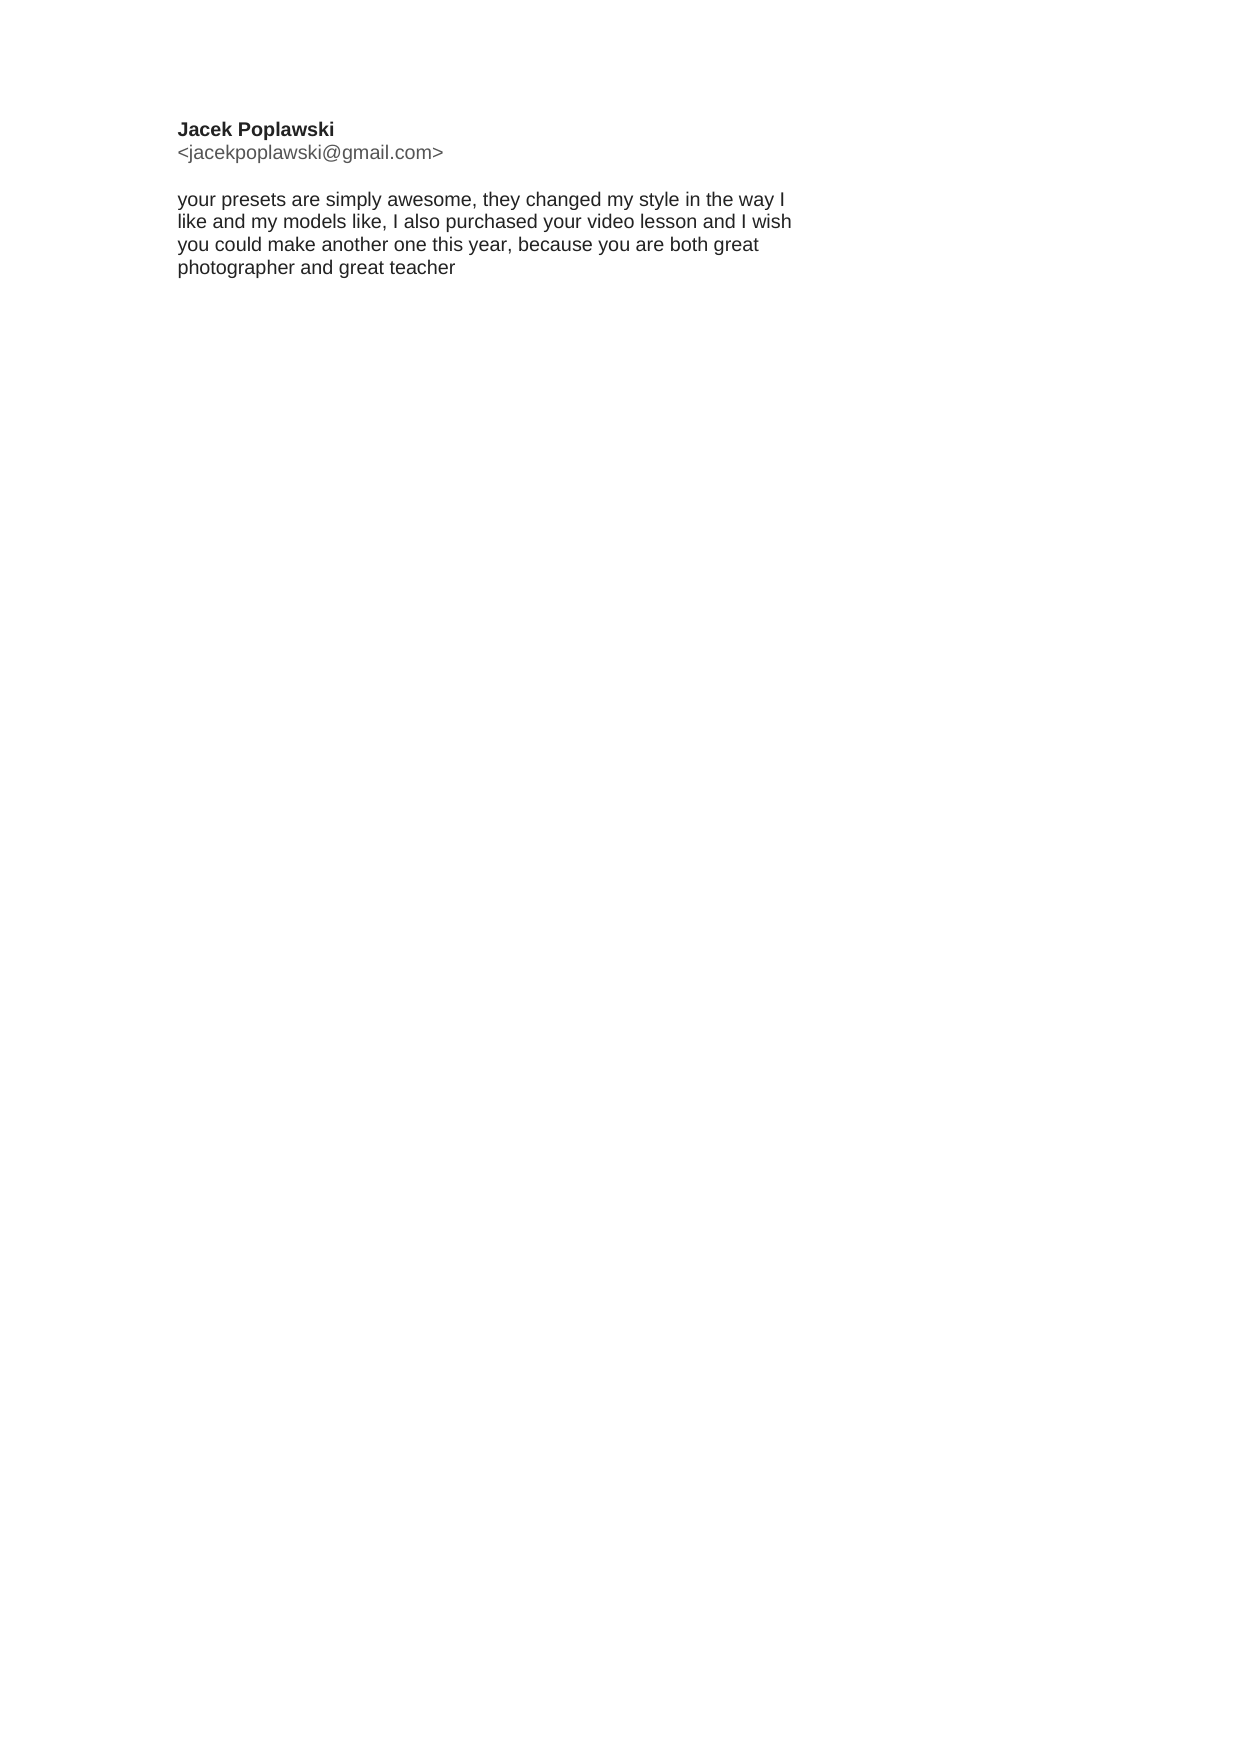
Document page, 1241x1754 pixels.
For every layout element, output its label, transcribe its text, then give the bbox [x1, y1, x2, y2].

text Jacek Poplawski <jacekpoplawski@gmail.com> [334, 118, 1152, 163]
text your presets are simply awesome, they changed my style in the way I like and my models like, I also purchased your video lesson and I wish you could make another one this year, because you are both great photographer and great teacher [177, 163, 1152, 278]
